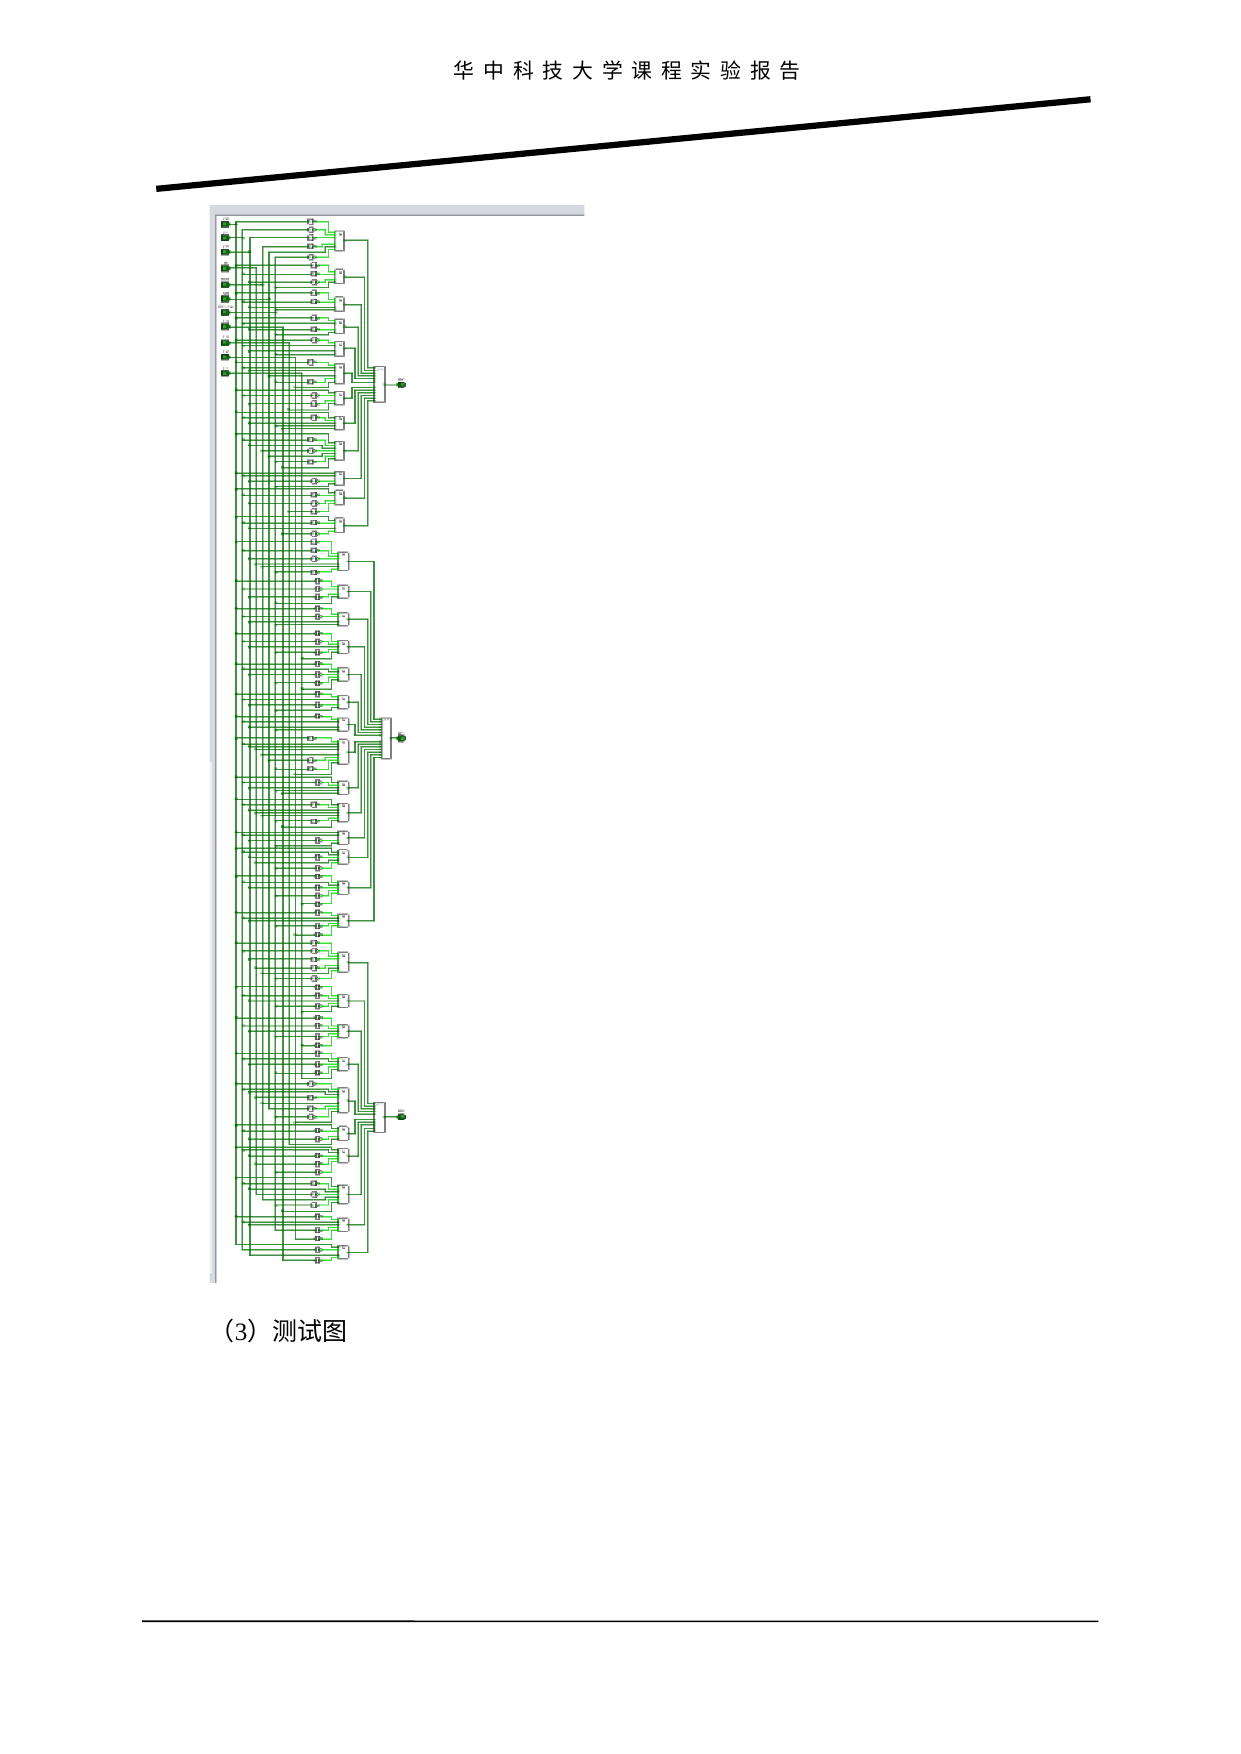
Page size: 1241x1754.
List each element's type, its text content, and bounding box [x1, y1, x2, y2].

text （3）测试图 [159, 1306, 1093, 1353]
picture [209, 205, 585, 1283]
